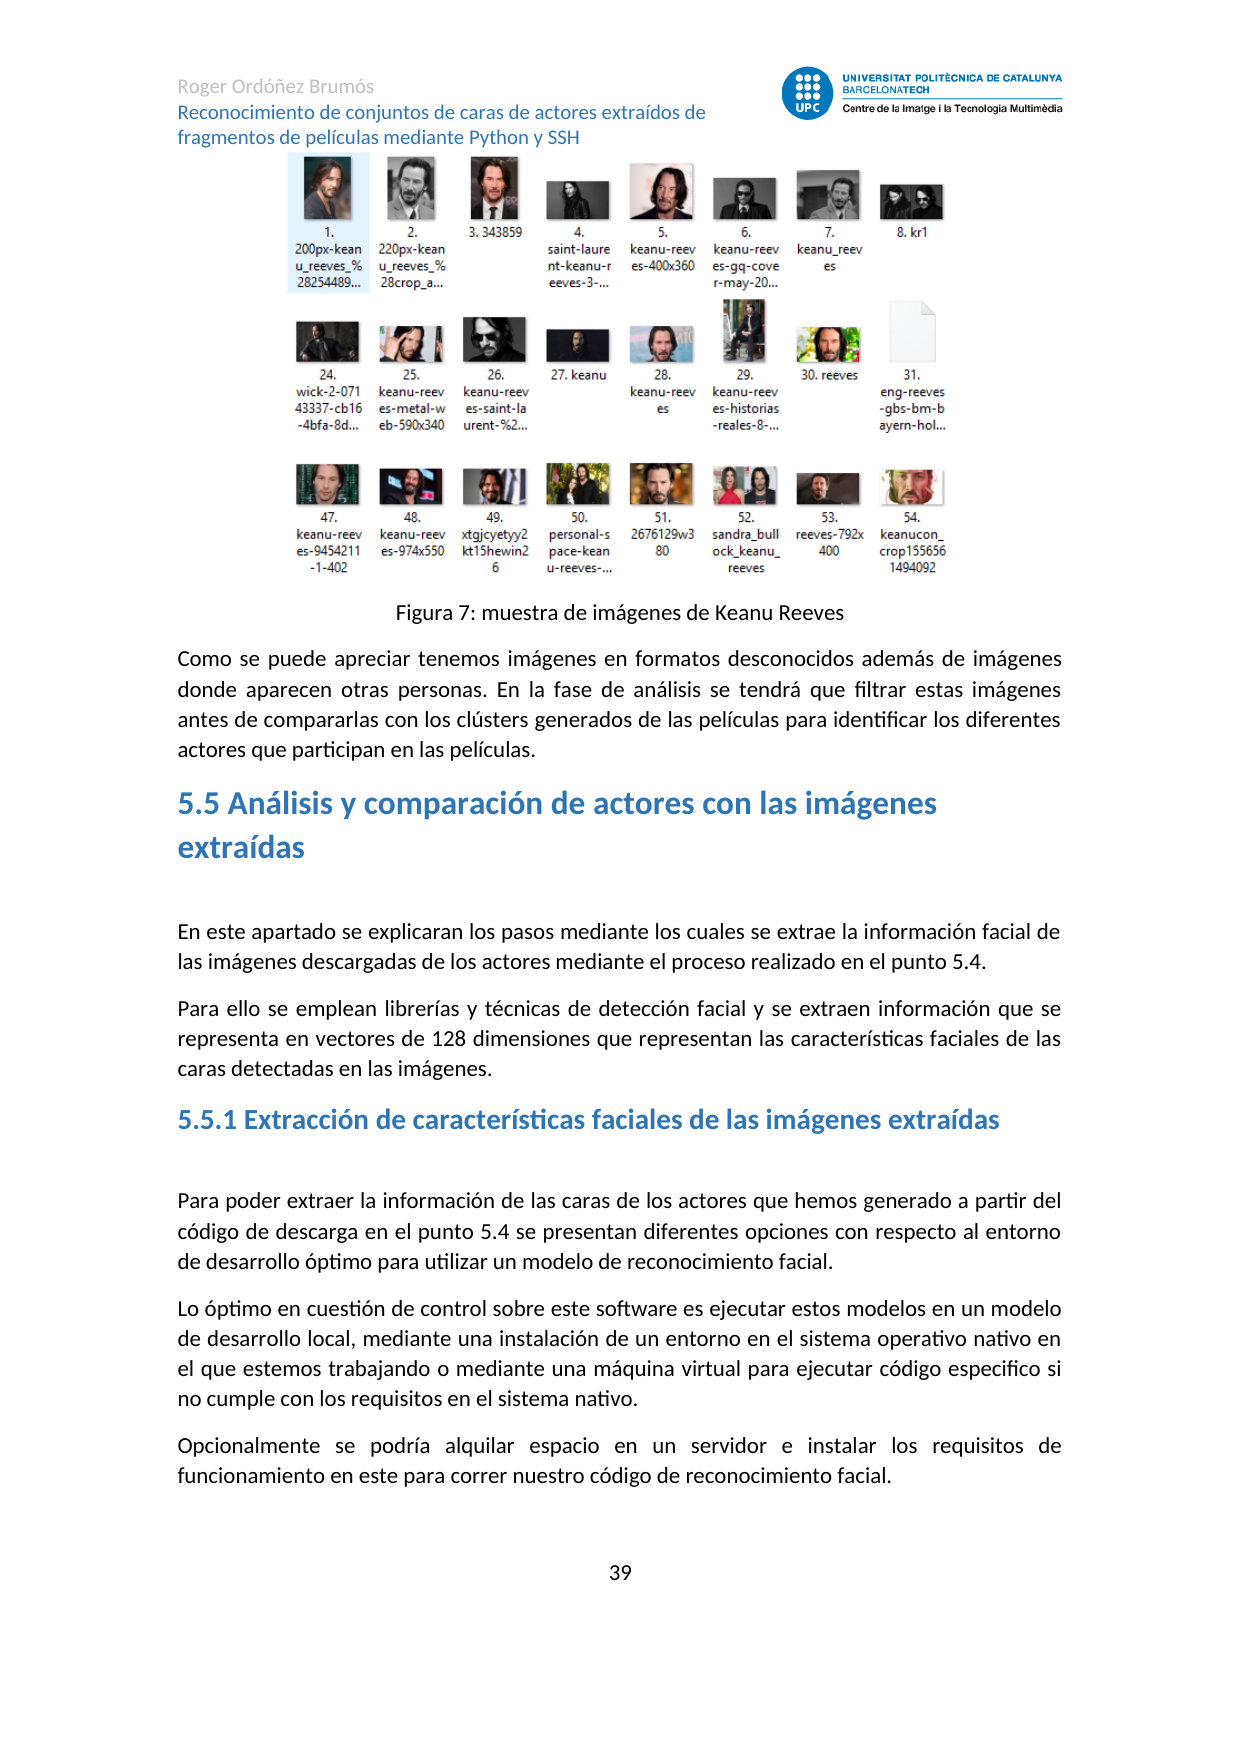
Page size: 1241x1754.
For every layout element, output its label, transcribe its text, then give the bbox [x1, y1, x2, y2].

picture [283, 149, 957, 579]
text En este apartado se explicaran los pasos mediante los cuales se extrae la información facial de las imágenes descargadas de los actores mediante el proceso realizado en el punto 5.4. [177, 917, 1063, 975]
subtitle 5.5.1 Extracción de características faciales de las imágenes extraídas [177, 1101, 1063, 1137]
text Opcionalmente se podría alquilar espacio en un servidor e instalar los requisitos de funcionamiento en este para correr nuestro código de reconocimiento facial. [177, 1431, 1063, 1489]
picture [782, 61, 1063, 125]
subtitle 5.5 Análisis y comparación de actores con las imágenes extraídas [177, 782, 1063, 867]
text Para ello se emplean librerías y técnicas de detección facial y se extraen información que se representa en vectores de 128 dimensiones que representan las características faciales de las caras detectadas en las imágenes. [177, 994, 1063, 1082]
text Figura 7: muestra de imágenes de Keanu Reeves [177, 598, 1063, 626]
text Lo óptimo en cuestión de control sobre este software es ejecutar estos modelos en un modelo de desarrollo local, mediante una instalación de un entorno en el sistema operativo nativo en el que estemos trabajando o mediante una máquina virtual para ejecutar código especifico si no cumple con los requisitos en el sistema nativo. [177, 1294, 1063, 1412]
text Como se puede apreciar tenemos imágenes en formatos desconocidos además de imágenes donde aparecen otras personas. En la fase de análisis se tendrá que filtrar estas imágenes antes de compararlas con los clústers generados de las películas para identificar los diferentes actores que participan en las películas. [177, 644, 1063, 763]
text Para poder extraer la información de las caras de los actores que hemos generado a partir del código de descarga en el punto 5.4 se presentan diferentes opciones con respecto al entorno de desarrollo óptimo para utilizar un modelo de reconocimiento facial. [177, 1187, 1063, 1275]
